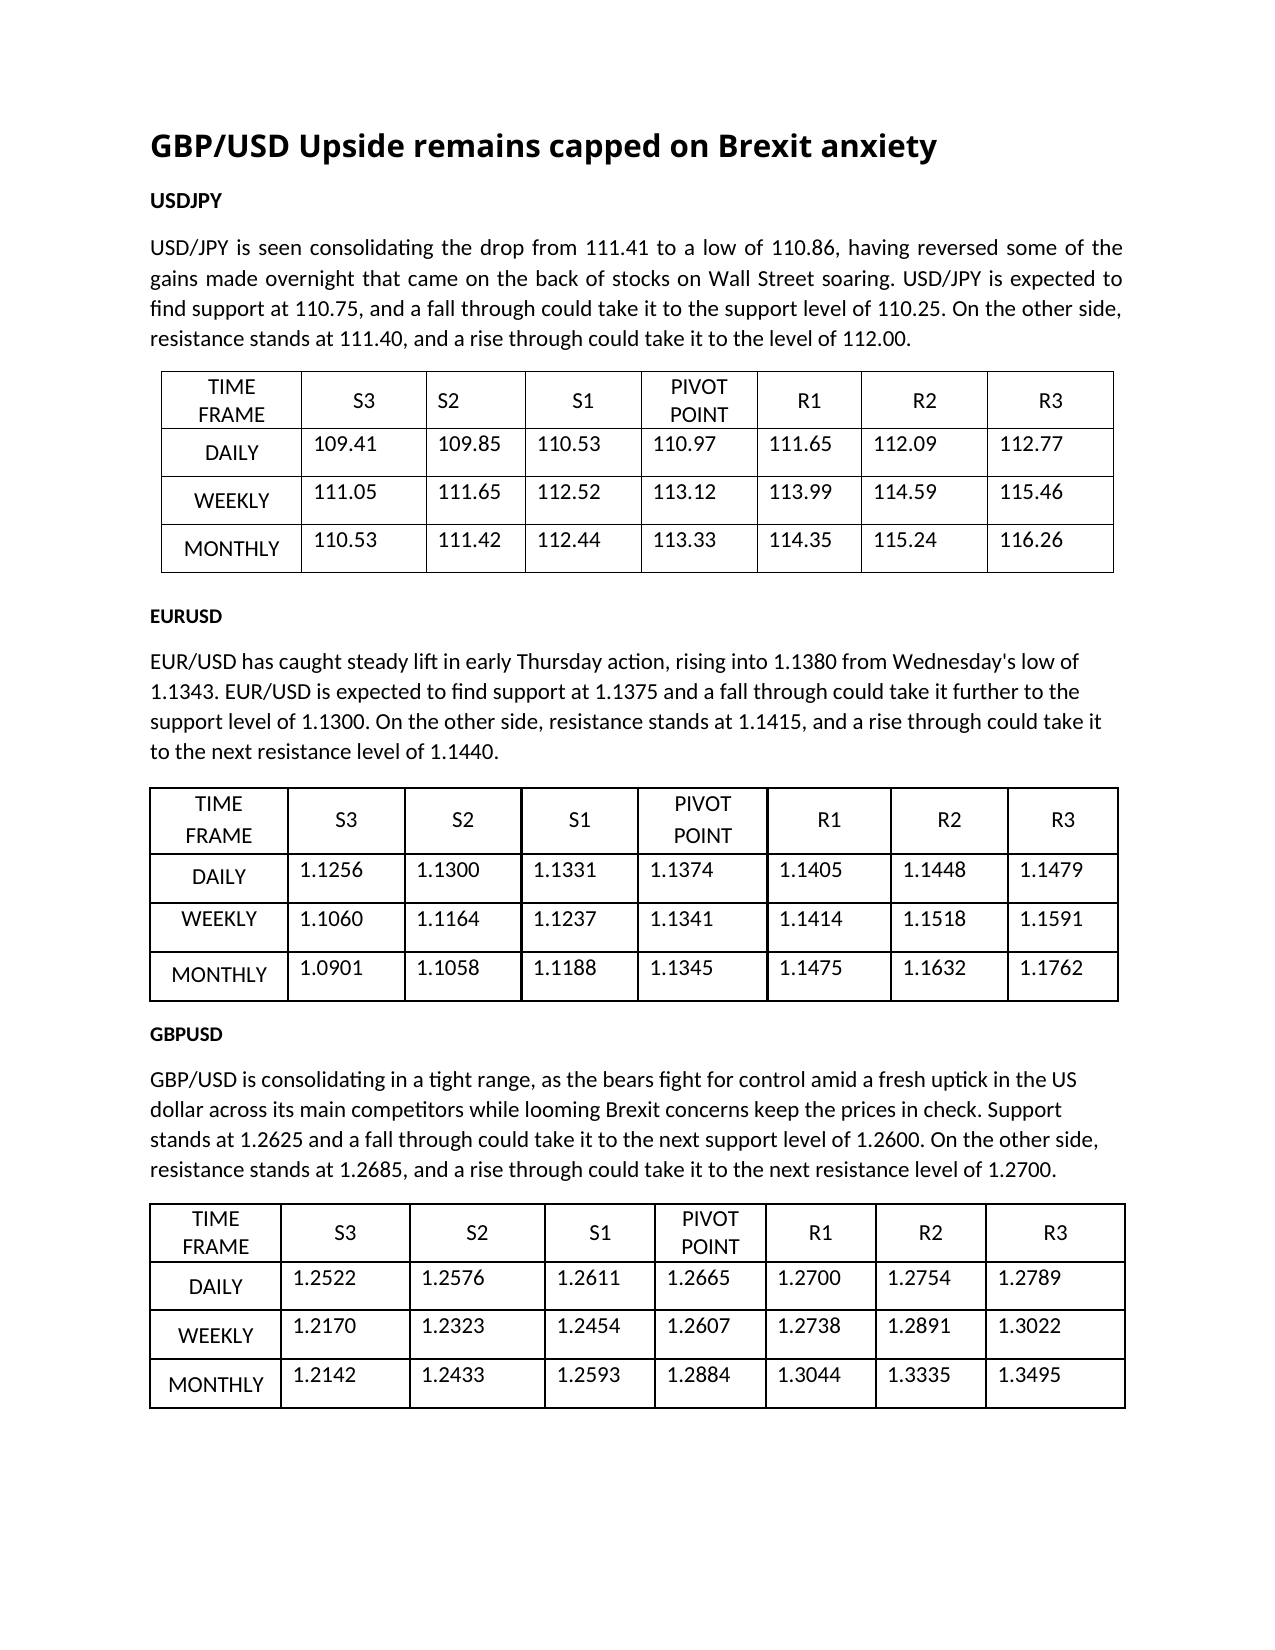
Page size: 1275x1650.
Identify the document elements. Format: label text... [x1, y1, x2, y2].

text GBP/USD is consolidating in a tight range, as the bears fight for control amid a fresh uptick in the US dollar across its main competitors while looming Brexit concerns keep the prices in check. Support stands at 1.2625 and a fall through could take it to the next support level of 1.2600. On the other side, resistance stands at 1.2685, and a rise through could take it to the next resistance level of 1.2700. [150, 1065, 1125, 1183]
table_cell 1.2323 [411, 1311, 544, 1358]
table_header R1 [769, 789, 890, 853]
table_header PIVOT POINT [656, 1205, 765, 1261]
table_cell 1.2142 [282, 1360, 409, 1407]
table_cell 1.2665 [656, 1263, 765, 1309]
table_cell DAILY [151, 855, 287, 902]
table_cell 1.2611 [546, 1263, 654, 1309]
table_cell 1.1188 [523, 953, 637, 999]
text GBP/USD Upside remains capped on Brexit anxiety [150, 124, 1125, 167]
table_header R1 [758, 372, 861, 428]
table_cell DAILY [162, 429, 301, 476]
table_cell MONTHLY [151, 1360, 280, 1407]
table_header R3 [988, 372, 1113, 428]
table_header PIVOT POINT [642, 372, 757, 428]
table_cell 1.1237 [523, 904, 637, 951]
table_header TIME FRAME [151, 789, 287, 853]
table_cell WEEKLY [151, 1311, 280, 1358]
table_cell MONTHLY [151, 953, 287, 999]
table_header S3 [282, 1205, 409, 1261]
table_cell 116.26 [988, 525, 1113, 572]
table_header R2 [892, 789, 1007, 853]
table_cell 1.1345 [639, 953, 766, 999]
table_cell 111.65 [427, 477, 525, 524]
table_header R2 [862, 372, 987, 428]
table_cell 115.24 [862, 525, 987, 572]
table_cell 114.35 [758, 525, 861, 572]
table_cell 1.2522 [282, 1263, 409, 1309]
table_cell 1.1632 [892, 953, 1007, 999]
text USDJPY [150, 187, 1125, 215]
table_cell 112.44 [526, 525, 641, 572]
table_cell 1.3044 [767, 1360, 875, 1407]
table_header S1 [523, 789, 637, 853]
table_cell 112.52 [526, 477, 641, 524]
table_cell 1.1405 [769, 855, 890, 902]
table_cell 1.2593 [546, 1360, 654, 1407]
table_cell 1.2891 [877, 1311, 985, 1358]
table_cell WEEKLY [151, 904, 287, 951]
table_cell 1.1331 [523, 855, 637, 902]
table_cell 112.77 [988, 429, 1113, 476]
table_header S1 [526, 372, 641, 428]
table_cell 1.2454 [546, 1311, 654, 1358]
table_cell 113.99 [758, 477, 861, 524]
table_cell 1.1060 [289, 904, 404, 951]
table_header TIME FRAME [162, 372, 301, 428]
table_cell 1.2789 [987, 1263, 1124, 1309]
table_cell 1.1762 [1009, 953, 1117, 999]
table_cell 1.1591 [1009, 904, 1117, 951]
table_cell 1.1256 [289, 855, 404, 902]
table_cell 1.0901 [289, 953, 404, 999]
table_cell 113.33 [642, 525, 757, 572]
table_cell 111.65 [758, 429, 861, 476]
table_header R1 [767, 1205, 875, 1261]
table_cell 1.2738 [767, 1311, 875, 1358]
table_header S2 [406, 789, 520, 853]
table_cell 1.1475 [769, 953, 890, 999]
table_cell 111.05 [302, 477, 426, 524]
table_cell 113.12 [642, 477, 757, 524]
table_cell 111.42 [427, 525, 525, 572]
table_header ​TIME FRAME [151, 1205, 280, 1261]
table_header PIVOT POINT [639, 789, 766, 853]
text GBPUSD [150, 1021, 1125, 1046]
table_cell 1.1518 [892, 904, 1007, 951]
table_cell 1.3022 [987, 1311, 1124, 1358]
table_cell 1.3495 [987, 1360, 1124, 1407]
table_cell 1.2700 [767, 1263, 875, 1309]
table_cell 110.53 [302, 525, 426, 572]
table_header S1 [546, 1205, 654, 1261]
table_cell 1.1058 [406, 953, 520, 999]
table_cell 1.2754 [877, 1263, 985, 1309]
table_cell 1.1448 [892, 855, 1007, 902]
table_cell 1.1479 [1009, 855, 1117, 902]
table_cell 110.53 [526, 429, 641, 476]
text EURUSD [150, 603, 1125, 628]
table_cell 1.2433 [411, 1360, 544, 1407]
table_header S3 [289, 789, 404, 853]
table_cell 1.1414 [769, 904, 890, 951]
table_header S2 [411, 1205, 544, 1261]
table_cell 1.1164 [406, 904, 520, 951]
table_cell 1.3335 [877, 1360, 985, 1407]
table_cell 1.1374 [639, 855, 766, 902]
table_cell 1.2576 [411, 1263, 544, 1309]
table_cell 110.97 [642, 429, 757, 476]
table_cell 109.85 [427, 429, 525, 476]
text EUR/USD has caught steady lift in early Thursday action, rising into 1.1380 from Wednesday's low of 1.1343. EUR/USD is expected to find support at 1.1375 and a fall through could take it further to the support level of 1.1300. On the other side, resistance stands at 1.1415, and a rise through could take it to the next resistance level of 1.1440. [150, 647, 1125, 766]
table_cell DAILY [151, 1263, 280, 1309]
text USD/JPY is seen consolidating the drop from 111.41 to a low of 110.86, having reversed some of the gains made overnight that came on the back of stocks on Wall Street soaring. USD/JPY is expected to find support at 110.75, and a fall through could take it to the support level of 110.25. On the other side, resistance stands at 111.40, and a rise through could take it to the level of 112.00. [150, 233, 1125, 352]
table_cell MONTHLY [162, 525, 301, 572]
table_header S3 [302, 372, 426, 428]
table_header S2 [427, 372, 525, 428]
table_cell 112.09 [862, 429, 987, 476]
table_cell WEEKLY [162, 477, 301, 524]
table_header R2 [877, 1205, 985, 1261]
table_header R3 [987, 1205, 1124, 1261]
table_cell 1.1300 [406, 855, 520, 902]
table_cell 1.2170 [282, 1311, 409, 1358]
table_cell 1.1341 [639, 904, 766, 951]
table_cell 1.2607 [656, 1311, 765, 1358]
table_cell 109.41 [302, 429, 426, 476]
table_cell 115.46 [988, 477, 1113, 524]
table_header R3 [1009, 789, 1117, 853]
table_cell 114.59 [862, 477, 987, 524]
table_cell 1.2884 [656, 1360, 765, 1407]
